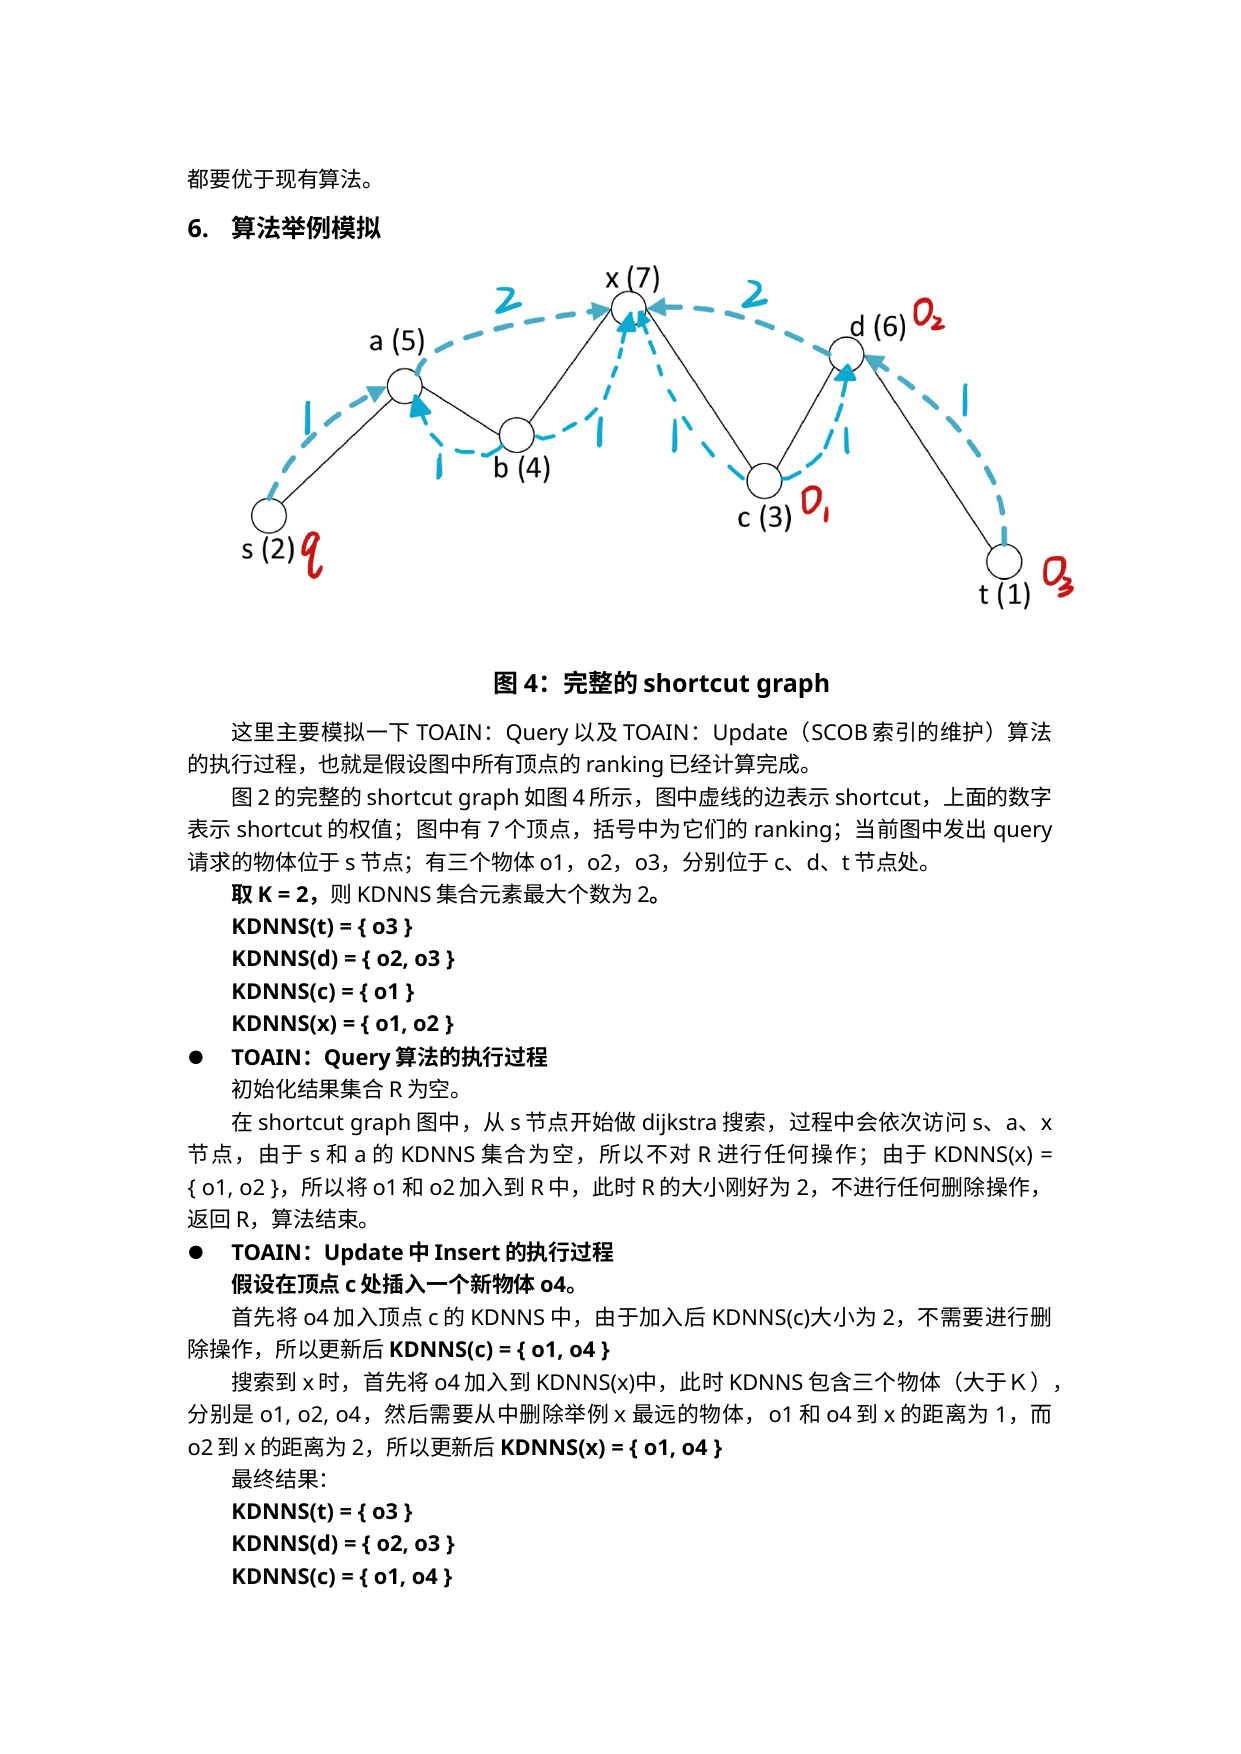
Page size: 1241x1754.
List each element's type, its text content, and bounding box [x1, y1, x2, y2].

list TOAIN：Query算法的执行过程 [187, 1039, 1053, 1072]
picture [231, 259, 1097, 621]
text KDNNS(x) = { o1, o2 } [187, 1007, 1053, 1039]
text KDNNS(d) = { o2, o3 } [187, 942, 1053, 974]
list 图4：完整的shortcut graph [231, 649, 1053, 714]
text 最终结果： [187, 1462, 1053, 1494]
text 搜索到x时，首先将o4加入到KDNNS(x)中，此时KDNNS包含三个物体（大于Ｋ），分别是o1, o2, o4，然后需要从中删除举例ｘ最远的物体，o1和o4到x的距离为1，而o2到x的距离为2，所以更新后KDNNS(x) = { o1, o4 } [187, 1364, 1053, 1462]
text 取K = 2，则KDNNS集合元素最大个数为2。 [187, 877, 1053, 909]
list TOAIN：Update中Insert的执行过程 [187, 1234, 1053, 1267]
text KDNNS(d) = { o2, o3 } [187, 1527, 1053, 1559]
text KDNNS(c) = { o1 } [187, 974, 1053, 1007]
list 假设在顶点c处插入一个新物体o4。 [231, 1267, 1053, 1299]
text 图2的完整的shortcut graph如图4所示，图中虚线的边表示shortcut，上面的数字表示shortcut的权值；图中有7个顶点，括号中为它们的ranking；当前图中发出query请求的物体位于s节点；有三个物体o1，o2，o3，分别位于c、d、t节点处。 [187, 779, 1053, 877]
list 初始化结果集合R为空。 [231, 1072, 1053, 1104]
text KDNNS(c) = { o1, o4 } [187, 1559, 1053, 1592]
list 算法举例模拟 [187, 194, 1053, 259]
text 这里主要模拟一下TOAIN：Query以及TOAIN：Update（SCOB索引的维护）算法的执行过程，也就是假设图中所有顶点的ranking已经计算完成。 [187, 714, 1053, 779]
text 首先将o4加入顶点c的KDNNS中，由于加入后KDNNS(c)大小为2，不需要进行删除操作，所以更新后KDNNS(c) = { o1, o4 } [187, 1299, 1053, 1364]
text 在shortcut graph图中，从s节点开始做dijkstra搜索，过程中会依次访问s、a、x节点，由于s和a的KDNNS集合为空，所以不对R进行任何操作；由于KDNNS(x) = { o1, o2 }，所以将o1和o2加入到R中，此时R的大小刚好为2，不进行任何删除操作，返回R，算法结束。 [187, 1104, 1053, 1234]
text KDNNS(t) = { o3 } [187, 1494, 1053, 1527]
text KDNNS(t) = { o3 } [187, 909, 1053, 942]
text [187, 162, 1053, 194]
